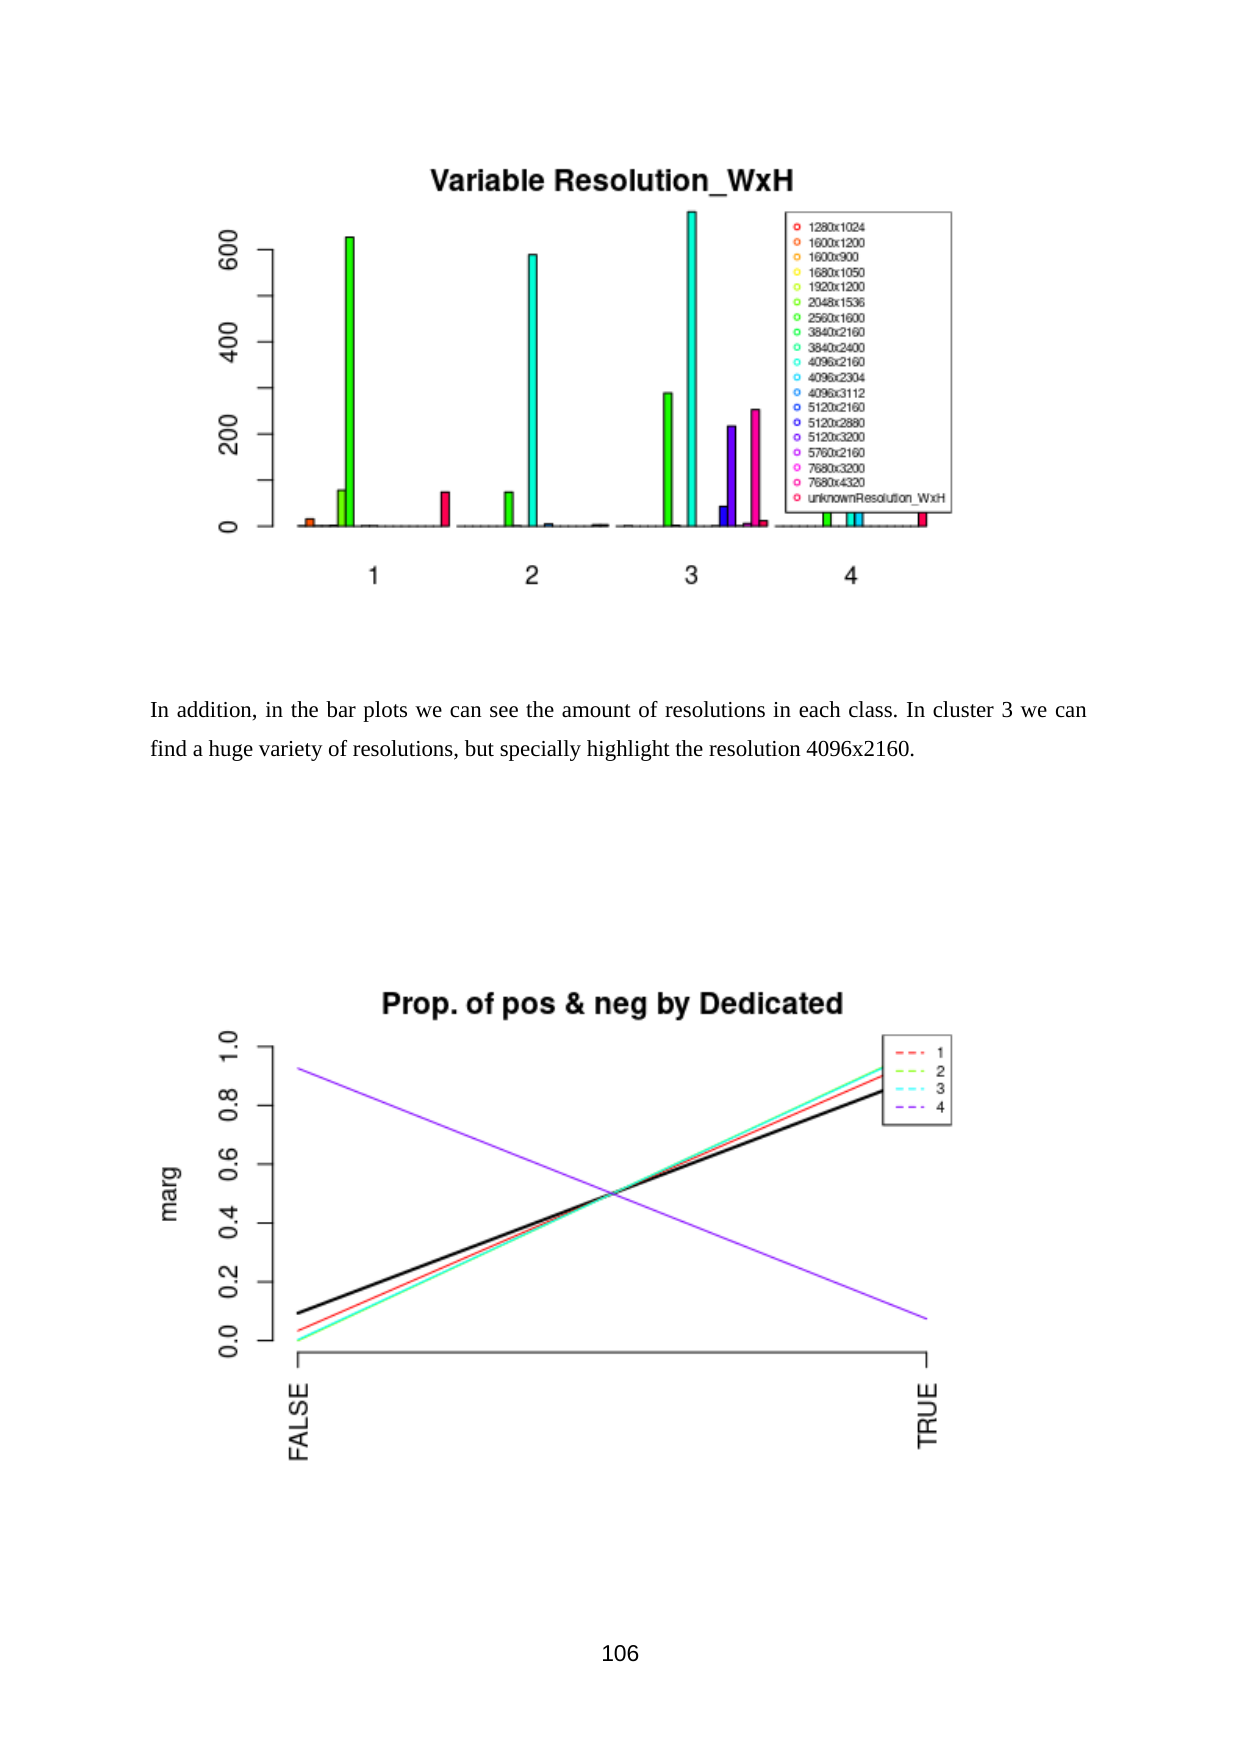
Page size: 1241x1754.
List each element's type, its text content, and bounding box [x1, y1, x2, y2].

picture [150, 972, 1014, 1506]
picture [150, 150, 1014, 683]
text In addition, in the bar plots we can see the amount of resolutions in each class. In cluster 3 we can find a huge variety of resolutions, but specially highlight the resolution 4096x2160. [150, 696, 1090, 762]
